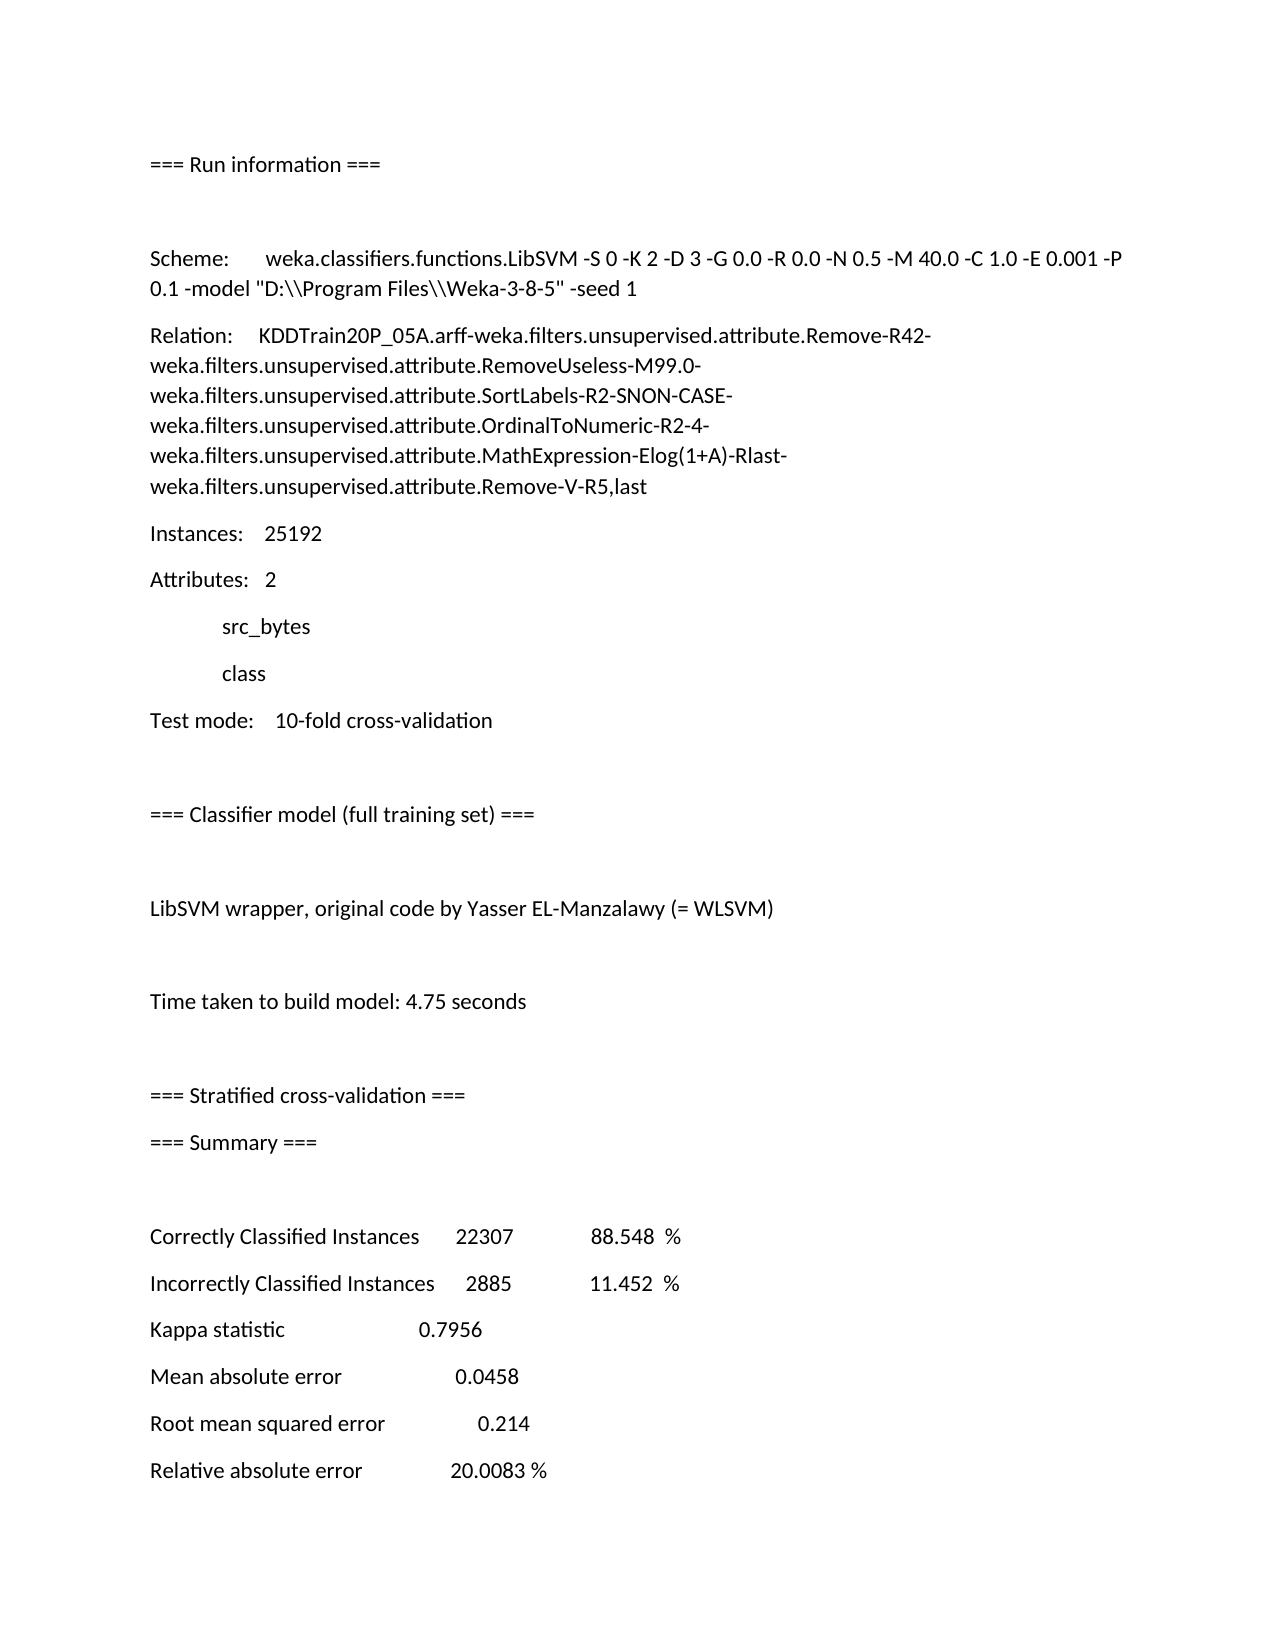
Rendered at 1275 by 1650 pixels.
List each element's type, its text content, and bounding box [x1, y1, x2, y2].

text === Classifier model (full training set) === [150, 800, 1125, 828]
text Scheme: weka.classifiers.functions.LibSVM -S 0 -K 2 -D 3 -G 0.0 -R 0.0 -N 0.5 -M 40.0 -C 1.0 -E 0.001 -P 0.1 -model "D:\\Program Files\\Weka-3-8-5" -seed 1 [150, 244, 1125, 302]
text === Run information === [150, 150, 1125, 178]
text Relation: KDDTrain20P_05A.arff-weka.filters.unsupervised.attribute.Remove-R42-weka.filters.unsupervised.attribute.RemoveUseless-M99.0-weka.filters.unsupervised.attribute.SortLabels-R2-SNON-CASE-weka.filters.unsupervised.attribute.OrdinalToNumeric-R2-4-weka.filters.unsupervised.attribute.MathExpression-Elog(1+A)-Rlast-weka.filters.unsupervised.attribute.Remove-V-R5,last [150, 321, 1125, 500]
text Kappa statistic 0.7956 [150, 1316, 1125, 1344]
text Attributes: 2 [150, 566, 1125, 594]
text Mean absolute error 0.0458 [150, 1362, 1125, 1391]
text === Stratified cross-validation === [150, 1081, 1125, 1109]
text === Summary === [150, 1128, 1125, 1156]
text Incorrectly Classified Instances 2885 11.452 % [150, 1269, 1125, 1297]
text LibSVM wrapper, original code by Yasser EL-Manzalawy (= WLSVM) [150, 894, 1125, 922]
text class [150, 659, 1125, 687]
text Correctly Classified Instances 22307 88.548 % [150, 1222, 1125, 1250]
text Relative absolute error 20.0083 % [150, 1456, 1125, 1484]
text Root mean squared error 0.214 [150, 1409, 1125, 1437]
text Test mode: 10-fold cross-validation [150, 706, 1125, 734]
text src_bytes [150, 612, 1125, 641]
text Instances: 25192 [150, 519, 1125, 547]
text Time taken to build model: 4.75 seconds [150, 987, 1125, 1016]
